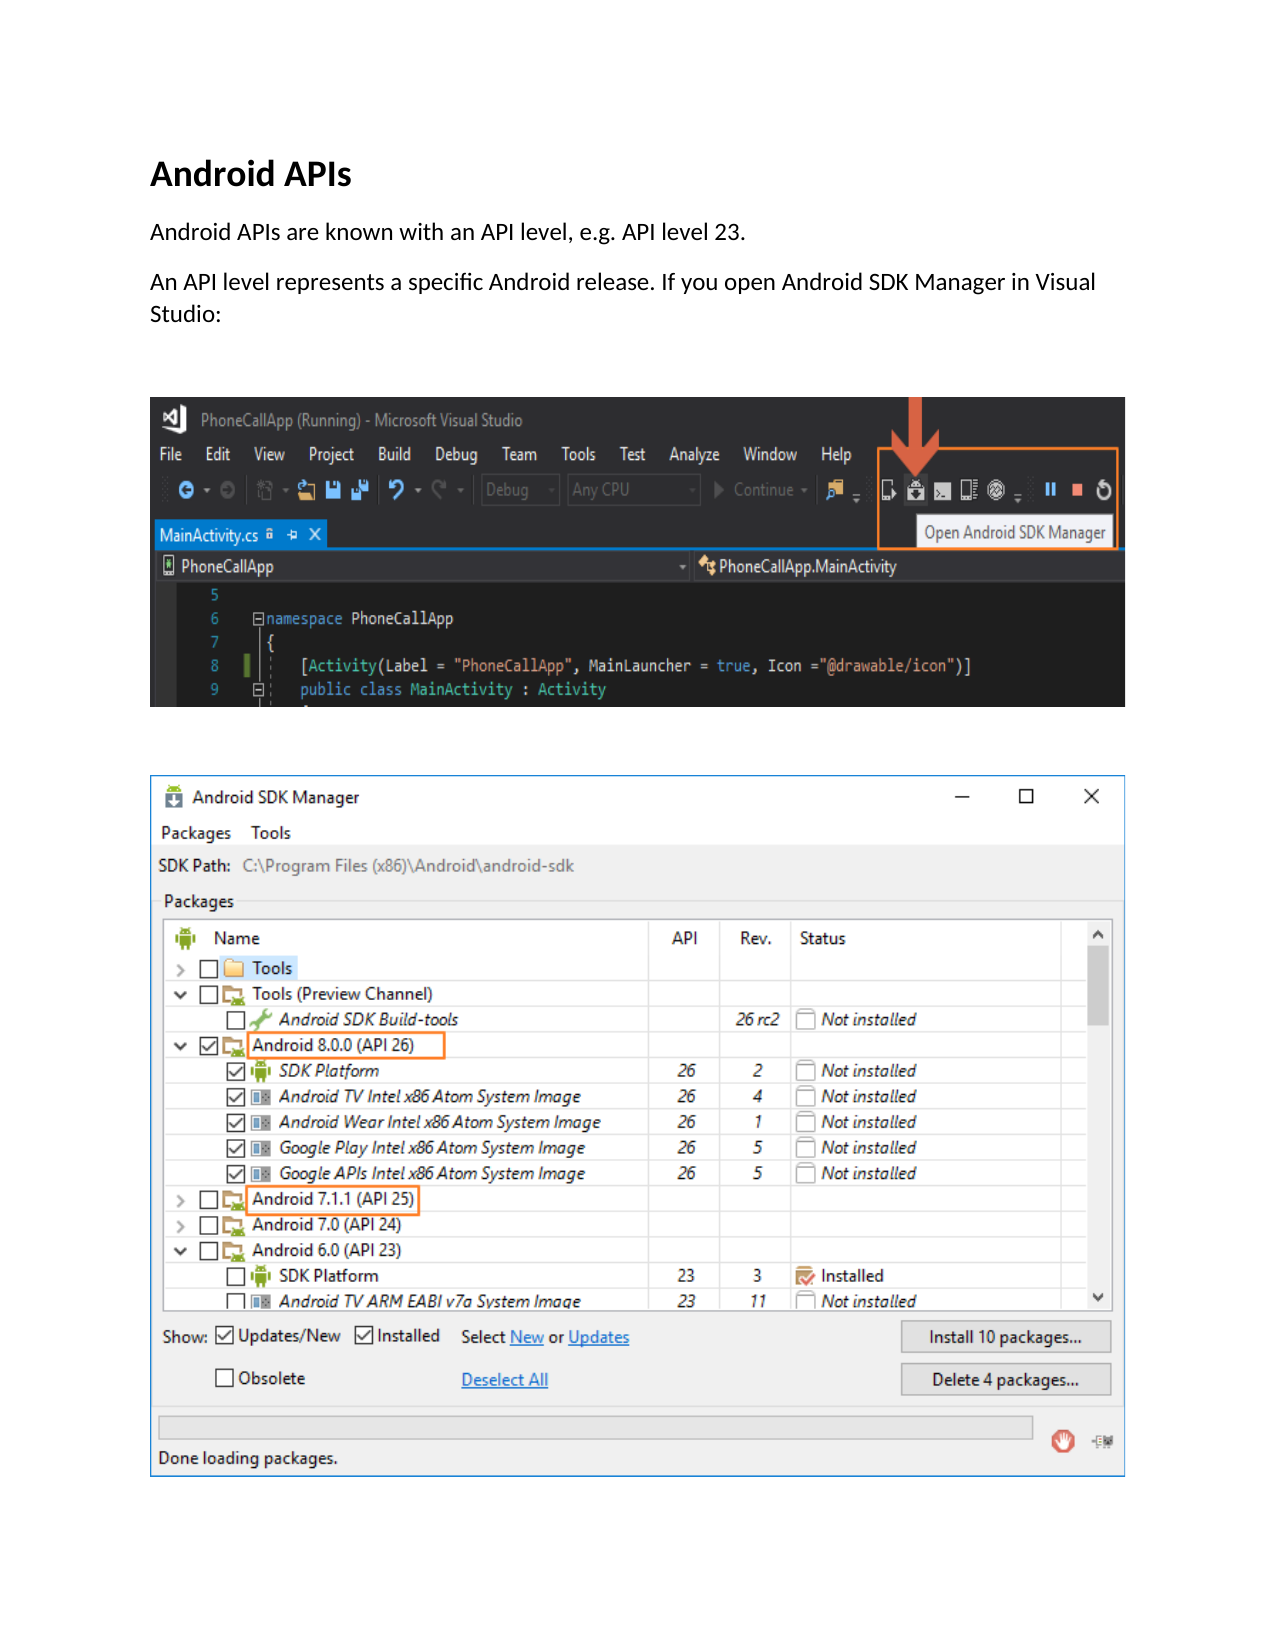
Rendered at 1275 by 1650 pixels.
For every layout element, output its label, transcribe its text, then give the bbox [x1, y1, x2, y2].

picture [150, 775, 1125, 1477]
text Android APIs [150, 150, 1125, 196]
picture [150, 397, 1125, 707]
text Android APIs are known with an API level, e.g. API level 23. [150, 216, 1125, 247]
text An API level represents a specific Android release. If you open Android SDK Manager in Visual Studio: [150, 266, 1125, 329]
